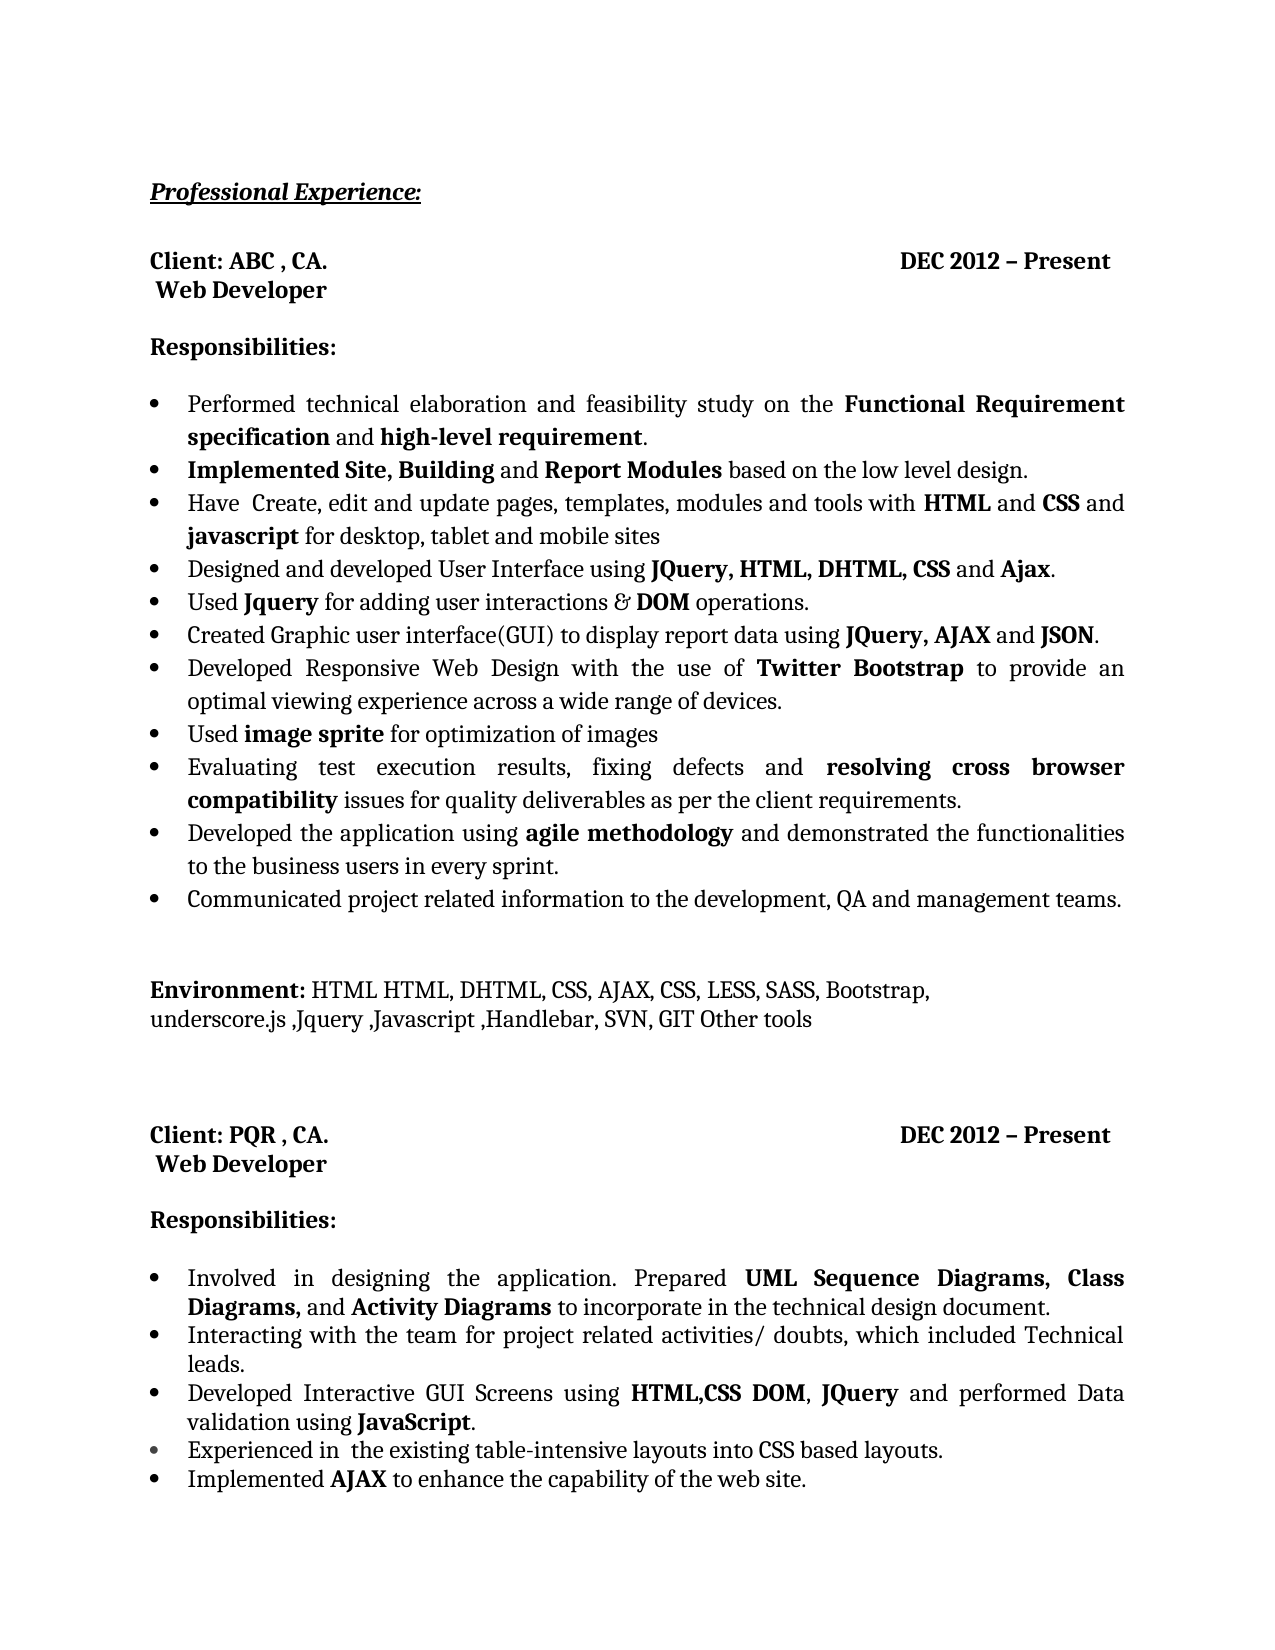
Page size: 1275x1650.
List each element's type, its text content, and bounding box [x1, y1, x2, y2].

list Used image sprite for optimization of images [150, 720, 1125, 749]
list Performed technical elaboration and feasibility study on the Functional Requirement specification and high-level requirement. [150, 390, 1125, 452]
list Created Graphic user interface(GUI) to display report data using JQuery, AJAX and JSON. [150, 621, 1125, 650]
list Designed and developed User Interface using JQuery, HTML, DHTML, CSS and Ajax. [150, 555, 1125, 584]
list Implemented AJAX to enhance the capability of the web site. [150, 1465, 1125, 1494]
text Professional Experience: [150, 178, 1125, 207]
list Implemented Site, Building and Report Modules based on the low level design. [150, 456, 1125, 485]
text Web Developer [150, 1149, 1125, 1178]
list Involved in designing the application. Prepared UML Sequence Diagrams, Class Diagrams, and Activity Diagrams to incorporate in the technical design document. [150, 1264, 1125, 1321]
list Communicated project related information to the development, QA and management teams. [150, 885, 1125, 914]
text Web Developer [150, 276, 1125, 304]
list Interacting with the team for project related activities/ doubts, which included Technical leads. [150, 1321, 1125, 1379]
text Responsibilities: [150, 1206, 1125, 1235]
list Evaluating test execution results, fixing defects and resolving cross browser compatibility issues for quality deliverables as per the client requirements. [150, 753, 1125, 815]
list Developed Responsive Web Design with the use of Twitter Bootstrap to provide an optimal viewing experience across a wide range of devices. [150, 654, 1125, 716]
list Developed the application using agile methodology and demonstrated the functionalities to the business users in every sprint. [150, 819, 1125, 881]
list Developed Interactive GUI Screens using HTML,CSS DOM, JQuery and performed Data validation using JavaScript. [150, 1379, 1125, 1436]
text Client: ABC , CA. DEC 2012 – Present [150, 247, 1125, 276]
list Have Create, edit and update pages, templates, modules and tools with HTML and CSS and javascript for desktop, tablet and mobile sites [150, 489, 1125, 551]
list Experienced in the existing table-intensive layouts into CSS based layouts. [150, 1436, 1125, 1465]
text Client: PQR , CA. DEC 2012 – Present [150, 1121, 1125, 1149]
text Responsibilities: [150, 332, 1125, 361]
list Used Jquery for adding user interactions & DOM operations. [150, 588, 1125, 617]
text Environment: HTML HTML, DHTML, CSS, AJAX, CSS, LESS, SASS, Bootstrap, underscore.js ,Jquery ,Javascript ,Handlebar, SVN, GIT Other tools [150, 976, 1125, 1034]
